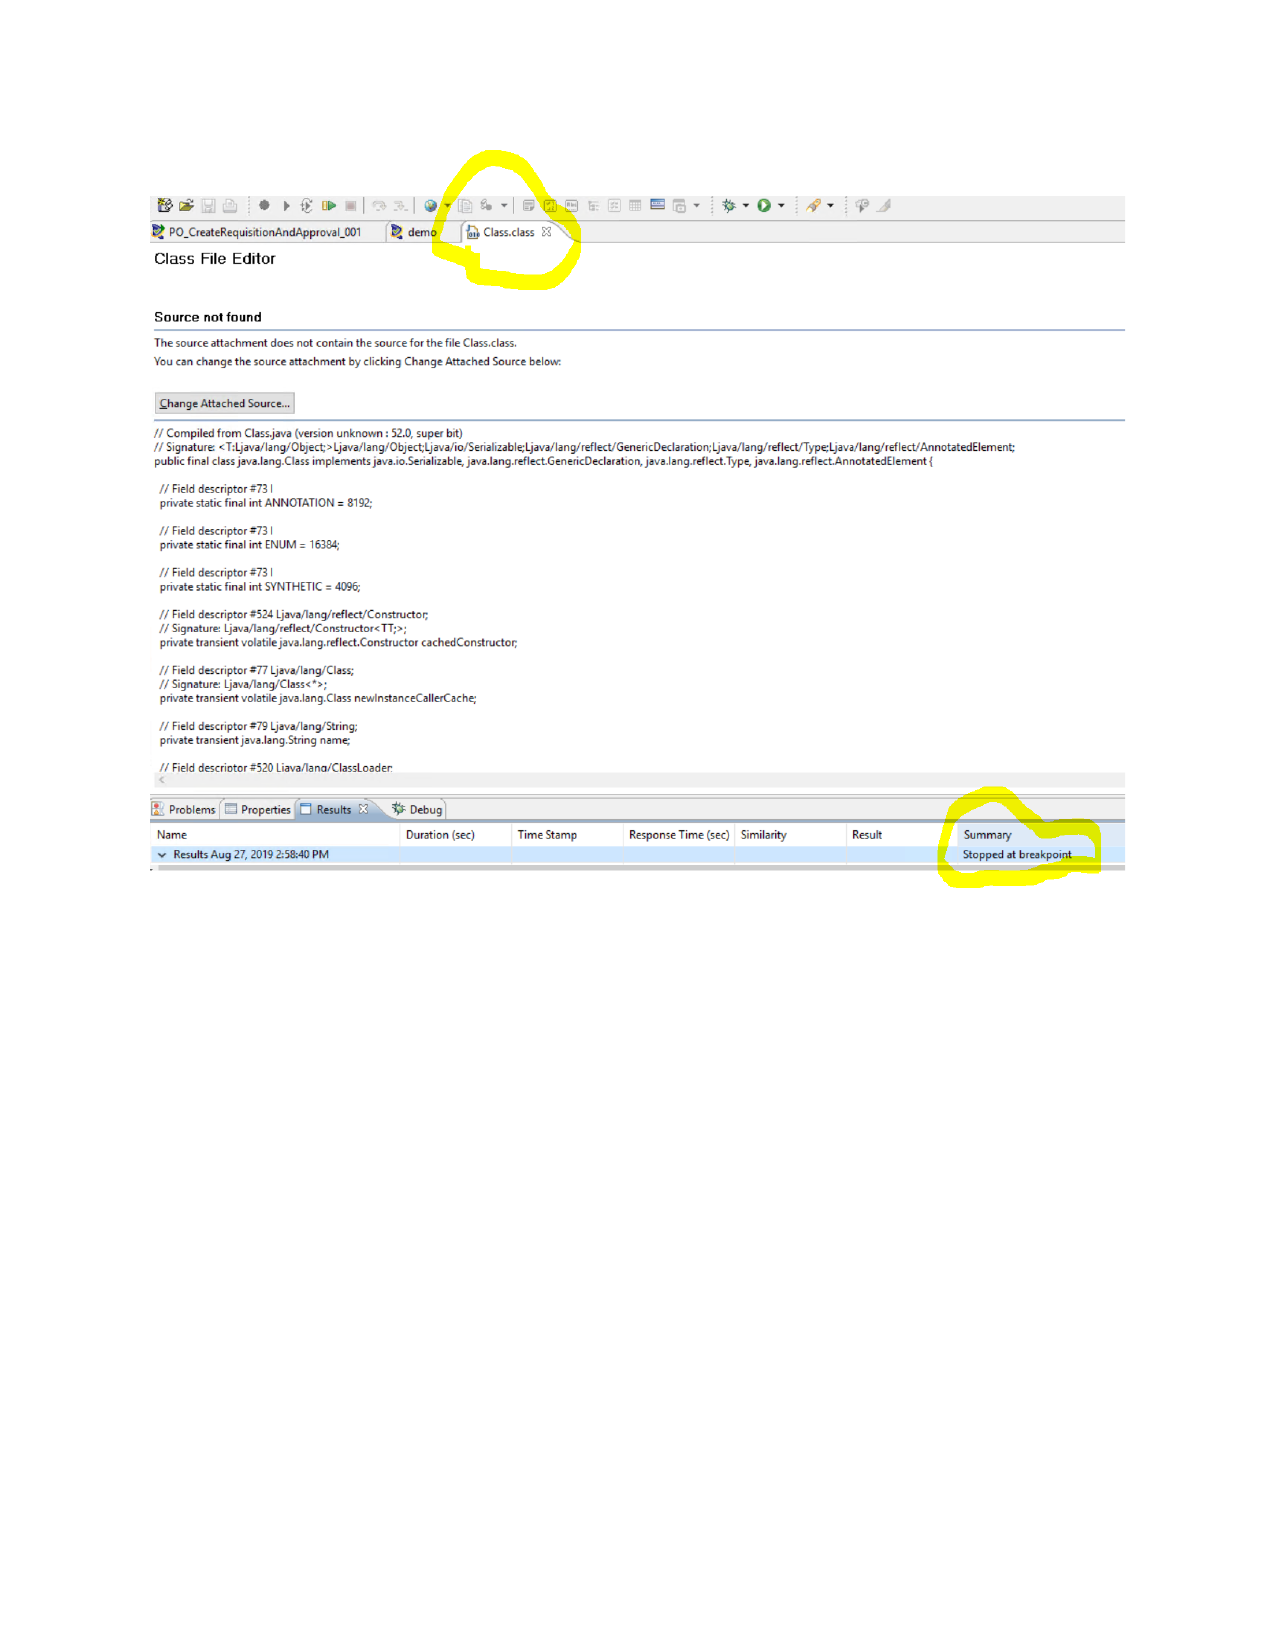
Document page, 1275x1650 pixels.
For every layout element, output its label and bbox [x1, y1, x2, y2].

picture [150, 150, 1125, 888]
